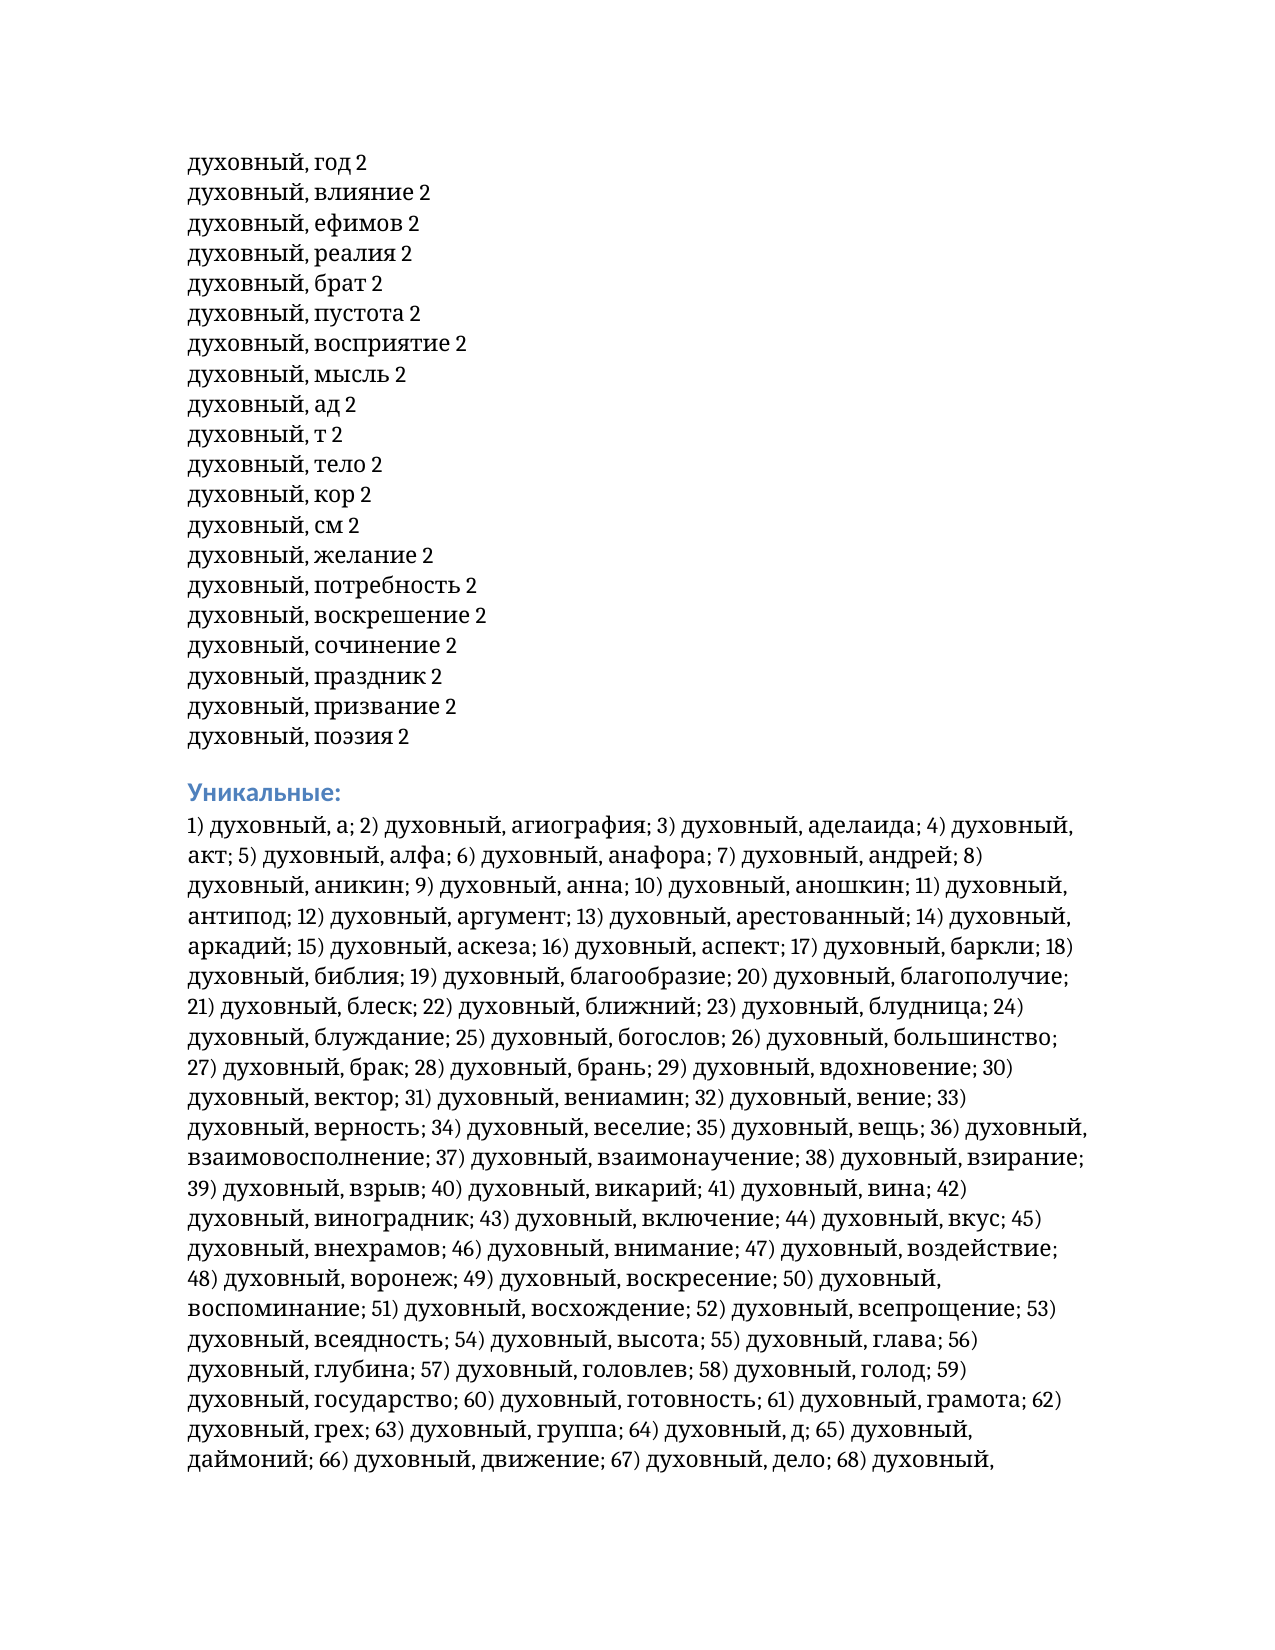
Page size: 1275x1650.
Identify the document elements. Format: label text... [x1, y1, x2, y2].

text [187, 813, 1087, 1474]
subtitle Уникальные: [187, 775, 1087, 808]
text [187, 150, 1087, 750]
